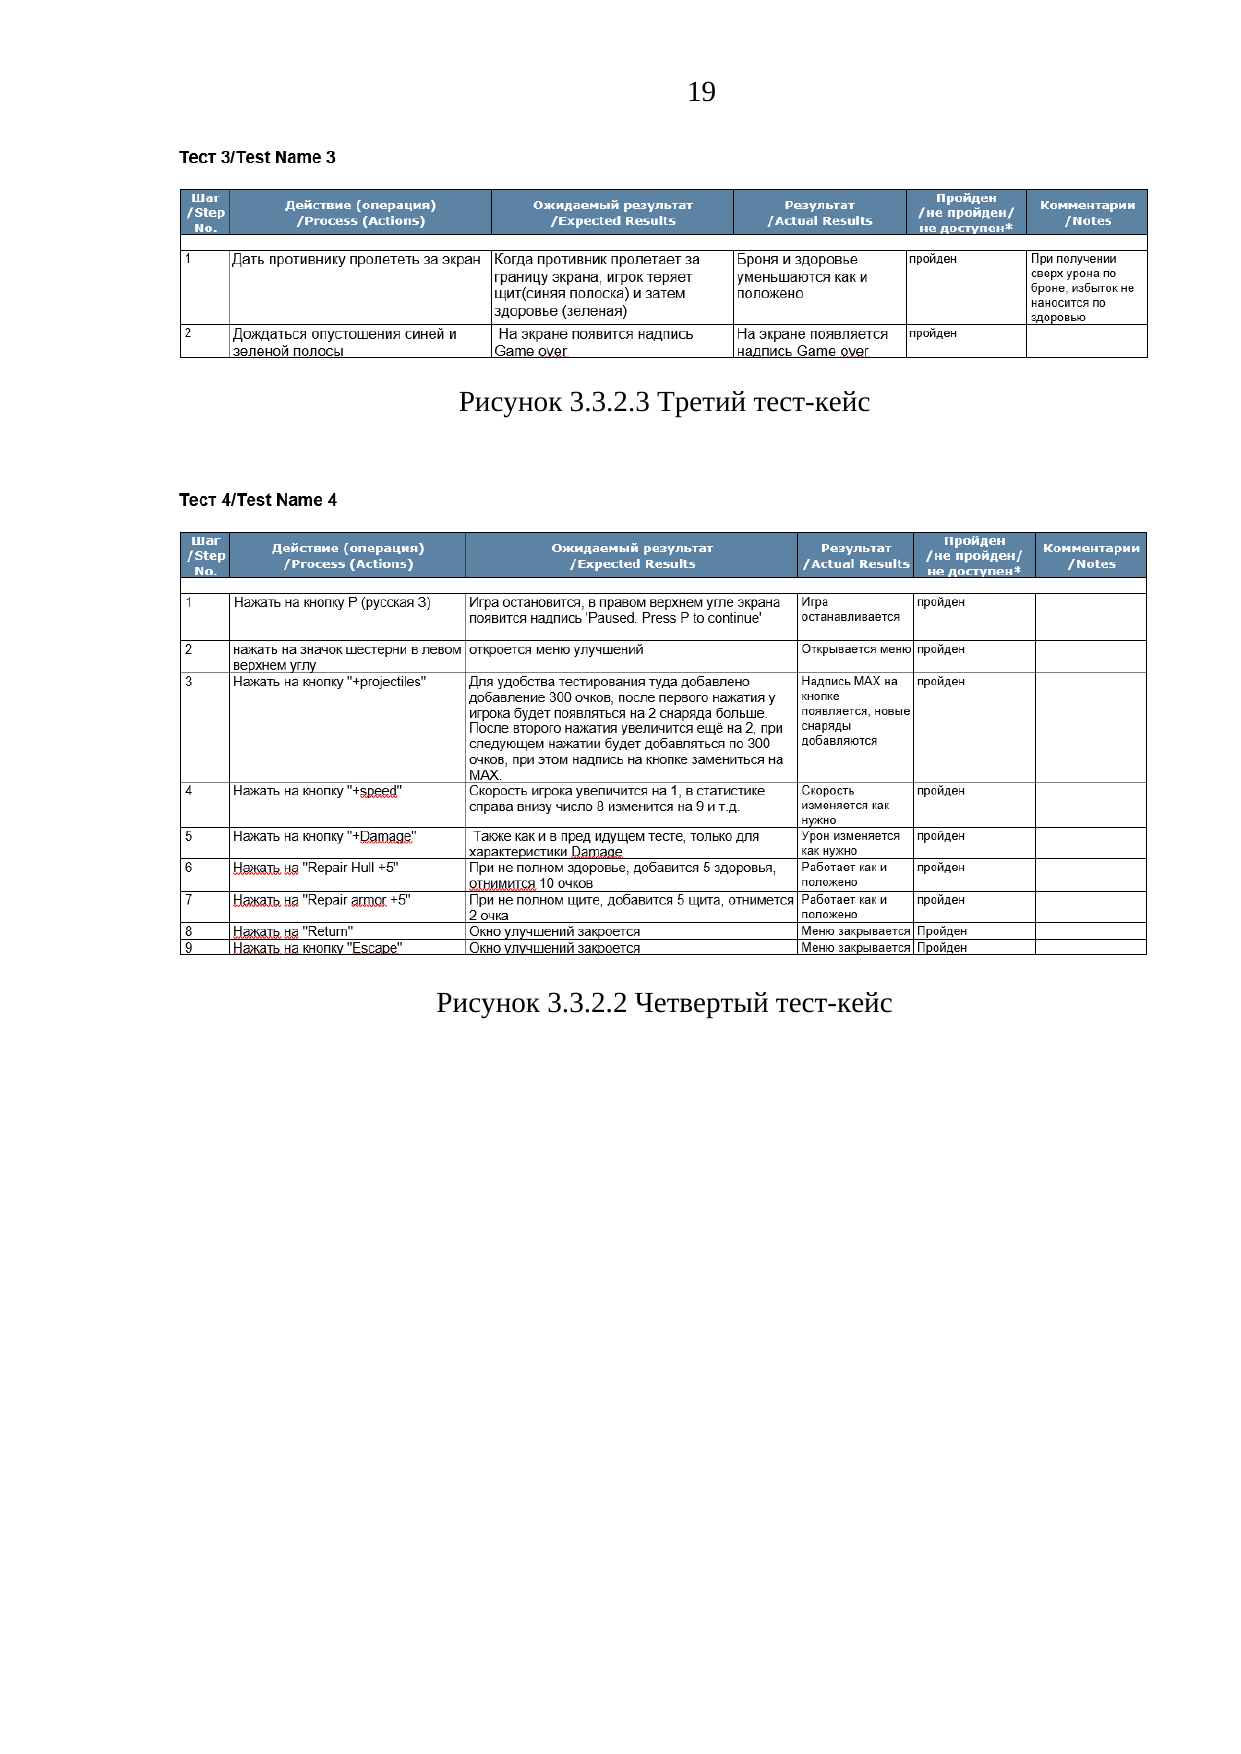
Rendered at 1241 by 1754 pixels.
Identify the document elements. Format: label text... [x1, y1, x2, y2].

text Рисунок 3.3.2.2 Четвертый тест-кейс [177, 985, 1152, 1018]
picture [177, 140, 1152, 365]
picture [177, 489, 1152, 966]
text Рисунок 3.3.2.3 Третий тест-кейс [177, 384, 1152, 417]
